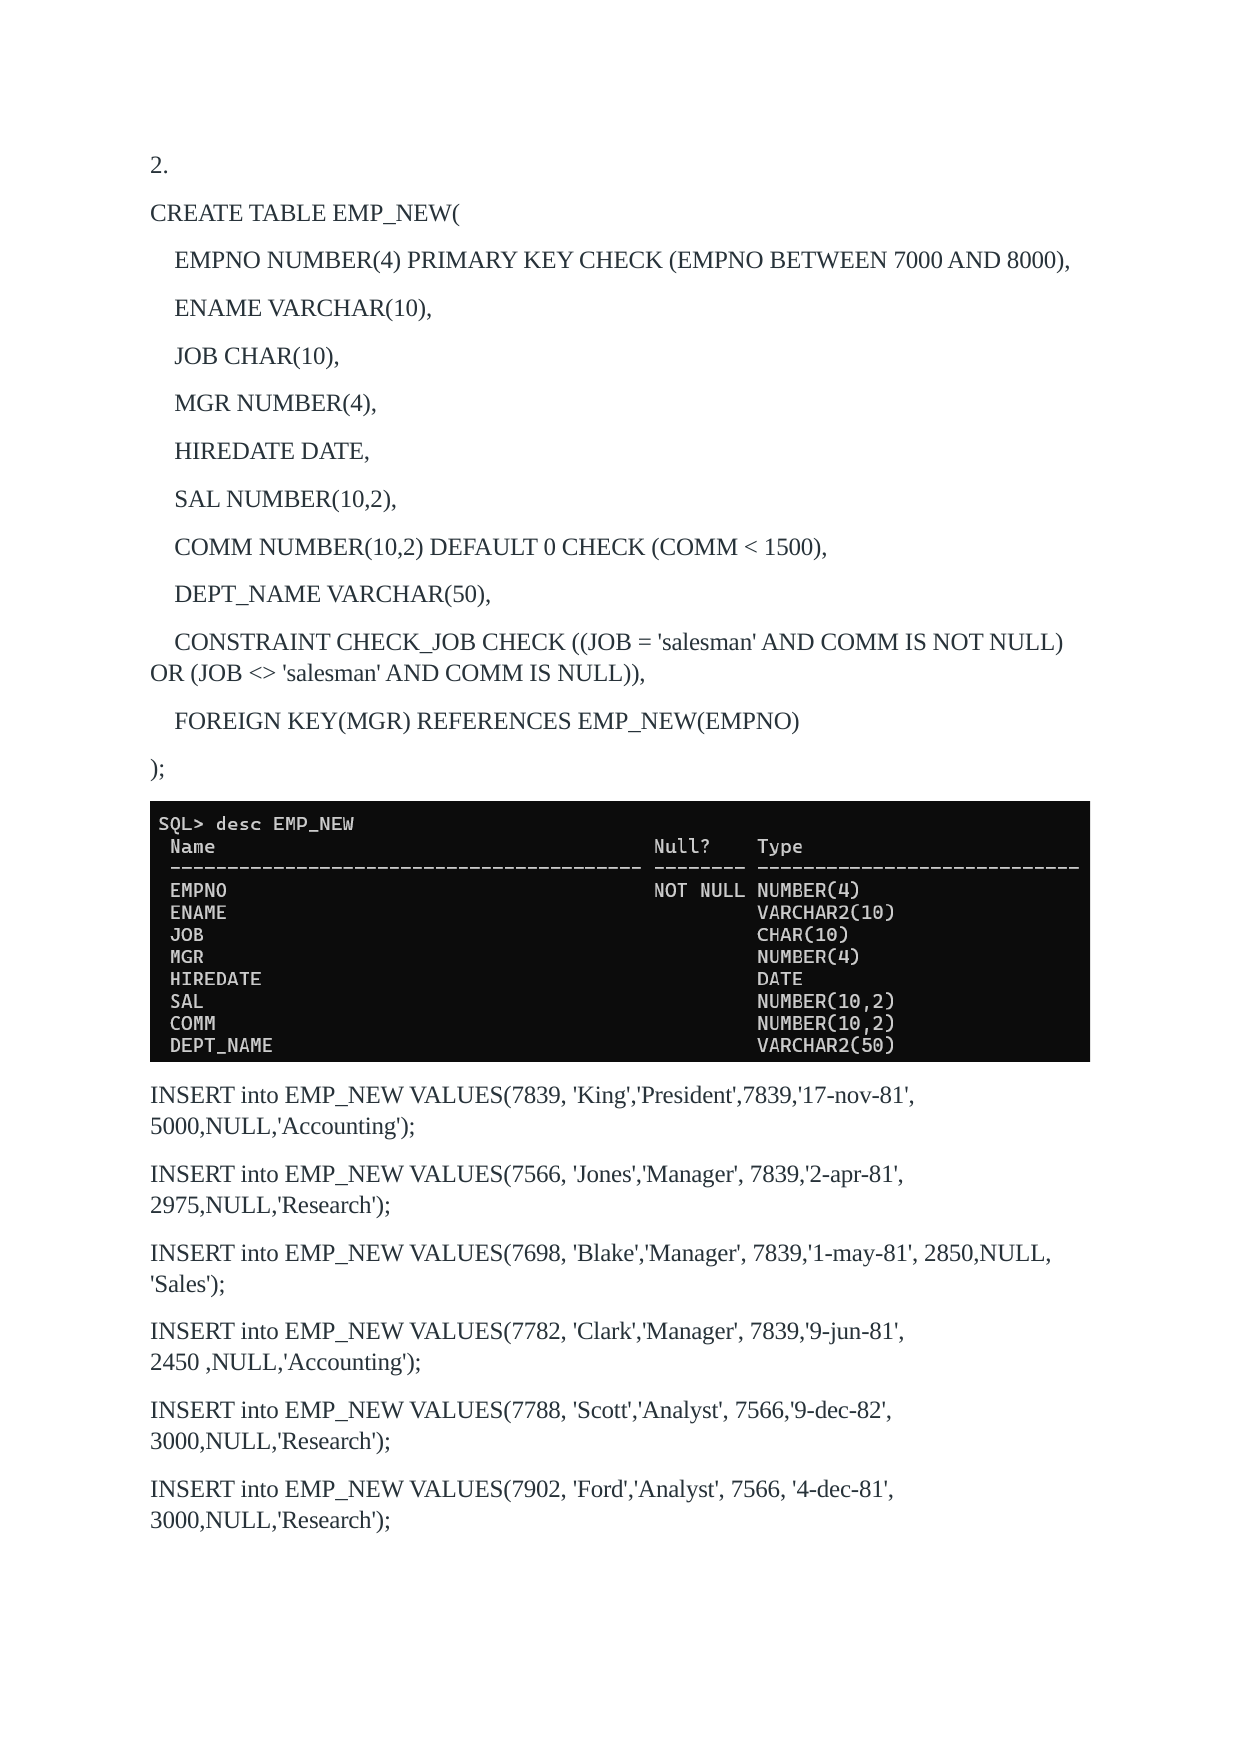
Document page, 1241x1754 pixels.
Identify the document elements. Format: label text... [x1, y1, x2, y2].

text CONSTRAINT CHECK_JOB CHECK ((JOB = 'salesman' AND COMM IS NOT NULL) OR (JOB <> 'salesman' AND COMM IS NULL)), [150, 627, 1090, 687]
text INSERT into EMP_NEW VALUES(7698, 'Blake','Manager', 7839,'1-may-81', 2850,NULL, 'Sales'); [150, 1238, 1090, 1297]
text MGR NUMBER(4), [150, 388, 1090, 417]
text JOB CHAR(10), [150, 341, 1090, 369]
text INSERT into EMP_NEW VALUES(7566, 'Jones','Manager', 7839,'2-apr-81', 2975,NULL,'Research'); [150, 1159, 1090, 1219]
picture [150, 801, 1091, 1062]
text COMM NUMBER(10,2) DEFAULT 0 CHECK (COMM < 1500), [150, 532, 1090, 560]
text ENAME VARCHAR(10), [150, 293, 1090, 322]
text EMPNO NUMBER(4) PRIMARY KEY CHECK (EMPNO BETWEEN 7000 AND 8000), [150, 245, 1090, 274]
text INSERT into EMP_NEW VALUES(7902, 'Ford','Analyst', 7566, '4-dec-81', 3000,NULL,'Research'); [150, 1474, 1090, 1534]
text INSERT into EMP_NEW VALUES(7788, 'Scott','Analyst', 7566,'9-dec-82', 3000,NULL,'Research'); [150, 1395, 1090, 1455]
text CREATE TABLE EMP_NEW( [150, 198, 1090, 226]
text SAL NUMBER(10,2), [150, 484, 1090, 513]
text FOREIGN KEY(MGR) REFERENCES EMP_NEW(EMPNO) [150, 706, 1090, 734]
text INSERT into EMP_NEW VALUES(7839, 'King','President',7839,'17-nov-81', 5000,NULL,'Accounting'); [150, 1080, 1090, 1140]
text DEPT_NAME VARCHAR(50), [150, 579, 1090, 608]
text INSERT into EMP_NEW VALUES(7782, 'Clark','Manager', 7839,'9-jun-81', 2450 ,NULL,'Accounting'); [150, 1316, 1090, 1376]
text HIREDATE DATE, [150, 436, 1090, 465]
text 2. [150, 150, 1090, 179]
text ); [150, 753, 1090, 782]
